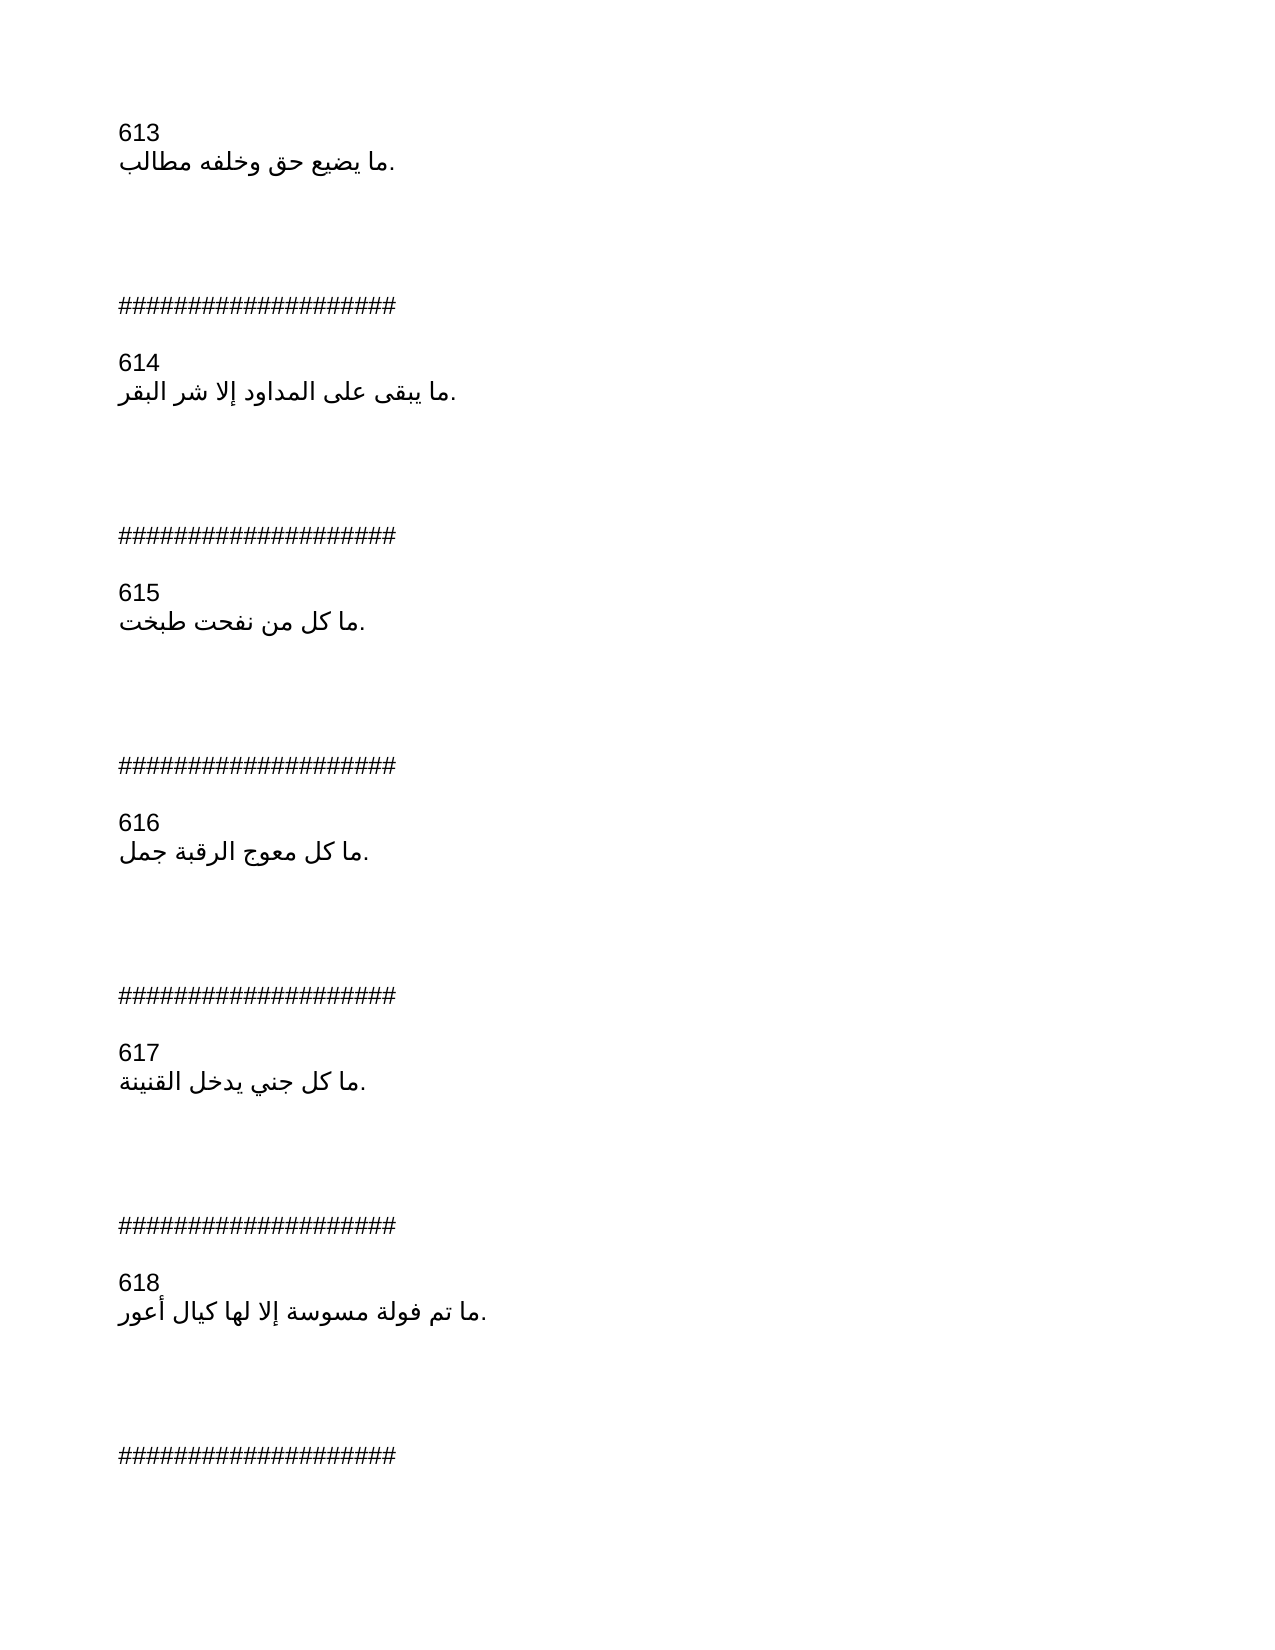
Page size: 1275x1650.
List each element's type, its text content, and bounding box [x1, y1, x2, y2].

text 618 ما تم فولة مسوسة إلا لها كيال أعور. #################### [118, 1268, 1157, 1498]
text 617 ما كل جني يدخل القنينة. #################### [118, 1038, 1157, 1268]
text 613 ما يضيع حق وخلفه مطالب. #################### [118, 118, 1157, 348]
text 615 ما كل من نفحت طبخت. #################### [118, 578, 1157, 808]
text 616 ما كل معوج الرقبة جمل. #################### [118, 808, 1157, 1038]
text 614 ما يبقى على المداود إلا شر البقر. #################### [118, 348, 1157, 578]
